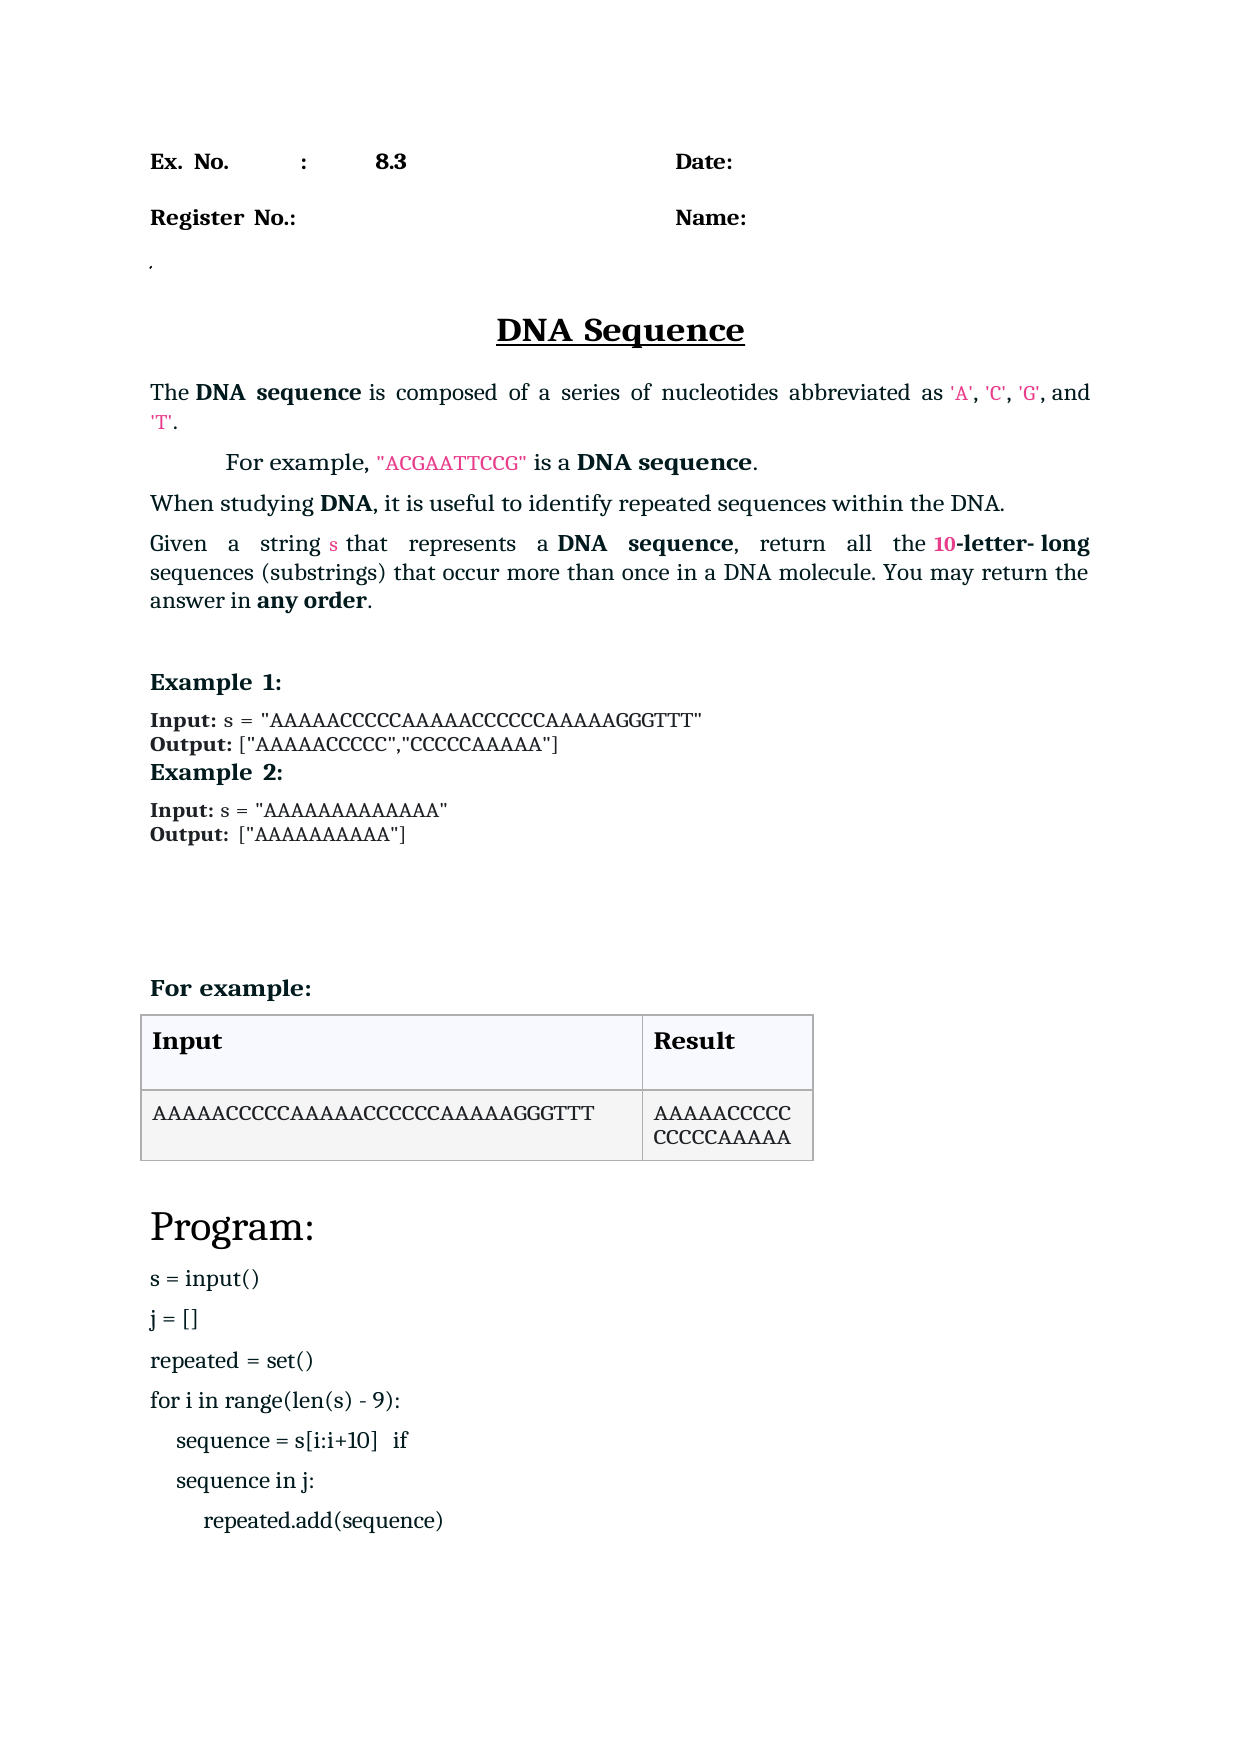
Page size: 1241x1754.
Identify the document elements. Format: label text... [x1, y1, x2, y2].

table_header Input [142, 1016, 642, 1089]
subtitle Program: [150, 1203, 1173, 1251]
text Given a string s that represents a DNA sequence, return all the 10-letter- long sequences (substrings) that occur more than once in a DNA molecule. You may return the answer in any order. [150, 530, 1091, 614]
text Output: ["AAAAACCCCC","CCCCCAAAAA"] [150, 733, 1173, 757]
text Register No.: Name: [150, 204, 1173, 231]
text For example: [150, 975, 1173, 1002]
text s = input() j = [] [150, 1265, 265, 1333]
text for i in range(len(s) - 9): sequence = s[i:i+10] if sequence in j: [150, 1387, 410, 1494]
text Example 2: [150, 758, 1173, 786]
text Ex. No. : 8.3 Date: [150, 149, 1173, 175]
text The DNA sequence is composed of a series of nucleotides abbreviated as 'A', 'C', 'G', and 'T'. [150, 379, 1092, 435]
table_cell AAAAACCCCC CCCCCAAAAA [643, 1091, 812, 1160]
table_cell AAAAACCCCCAAAAACCCCCCAAAAAGGGTTT [142, 1091, 642, 1160]
text repeated.add(sequence) [203, 1507, 1173, 1535]
text When studying DNA, it is useful to identify repeated sequences within the DNA. [150, 489, 1173, 517]
text Example 1: [150, 668, 1173, 696]
text Input: s = "AAAAAAAAAAAAA" [150, 798, 1173, 822]
table_header Result [643, 1016, 812, 1089]
text Output: ["AAAAAAAAAA"] [150, 823, 1173, 847]
text For example, "ACGAATTCCG" is a DNA sequence. [225, 448, 1173, 476]
text Input: s = "AAAAACCCCCAAAAACCCCCCAAAAAGGGTTT" [150, 708, 1173, 732]
text DNA Sequence [142, 312, 1099, 350]
text repeated = set() [150, 1346, 1173, 1374]
